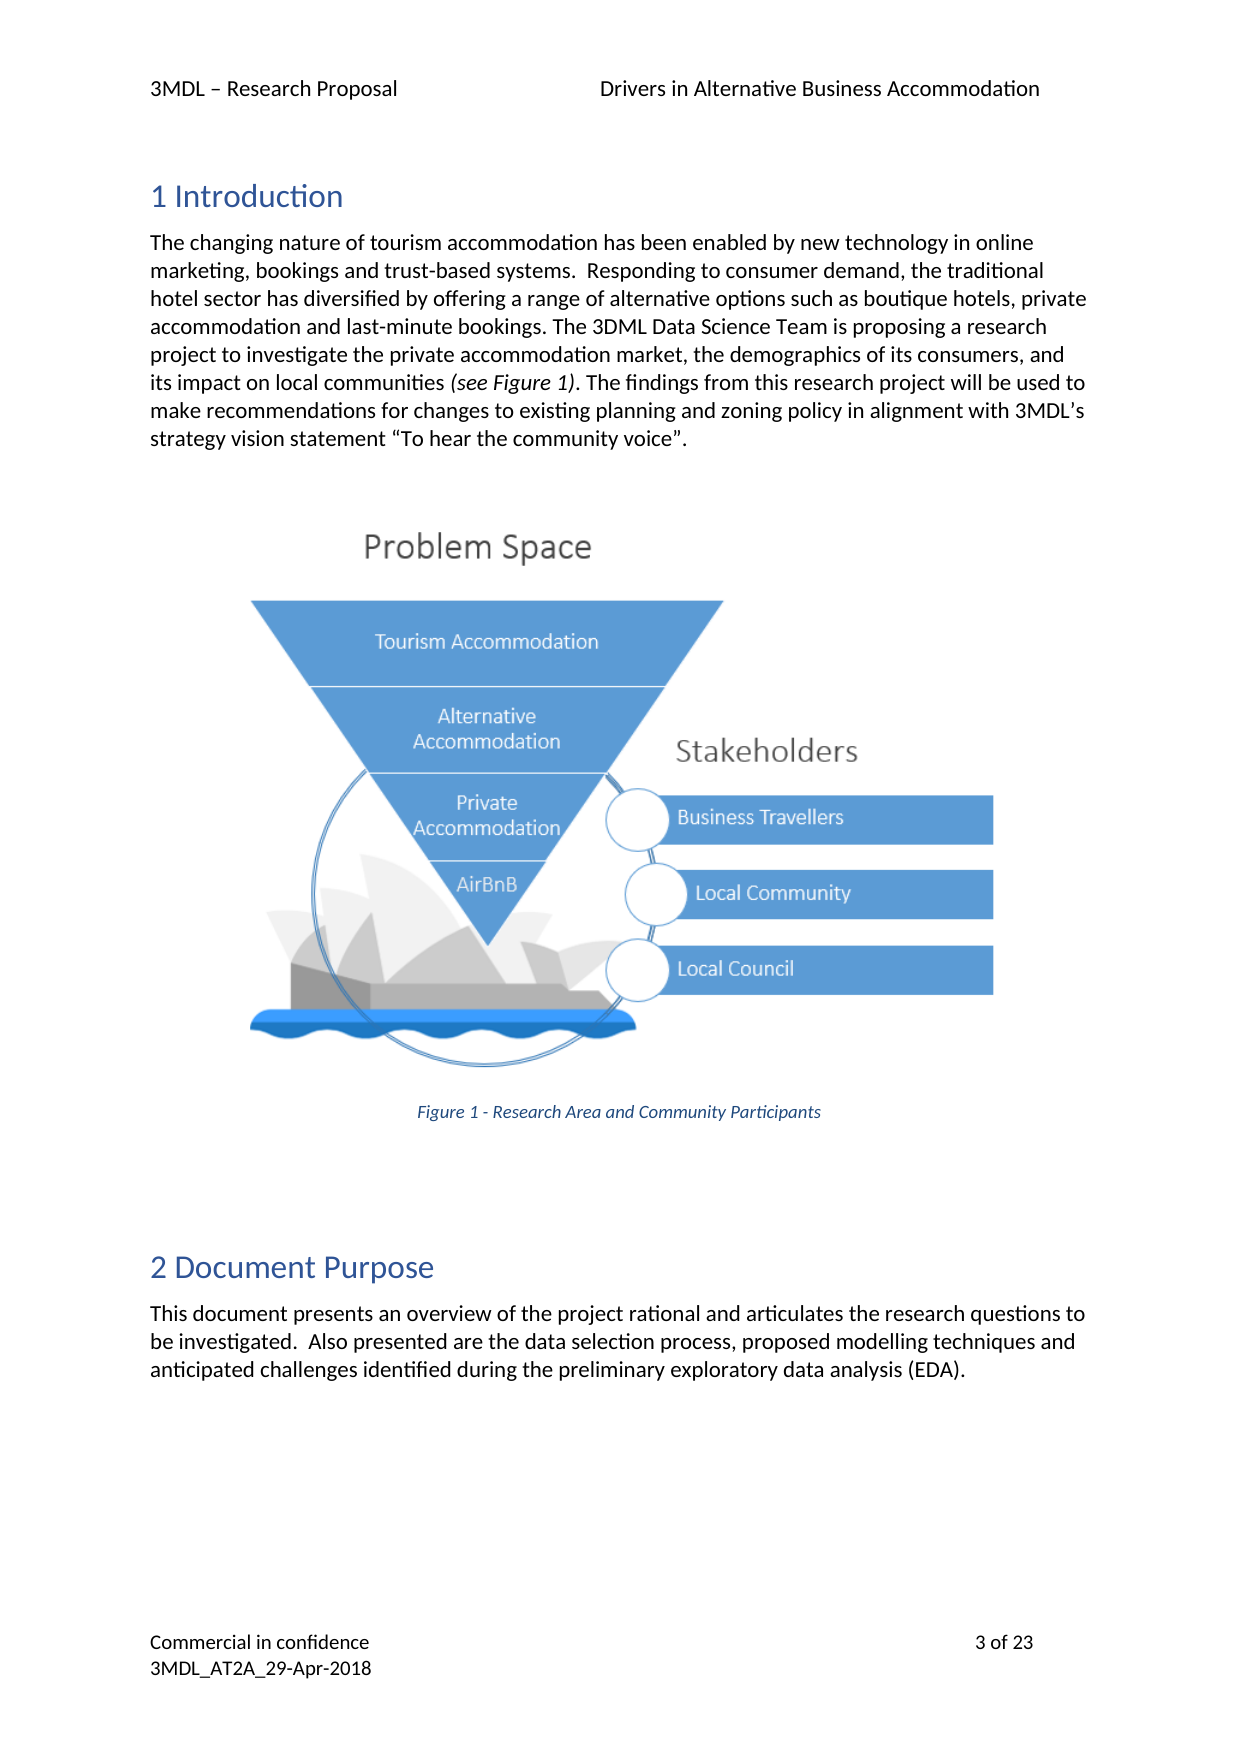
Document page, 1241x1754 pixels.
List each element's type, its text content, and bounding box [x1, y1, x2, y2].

subtitle 1 Introduction [150, 175, 1090, 216]
text This document presents an overview of the project rational and articulates the research questions to be investigated. Also presented are the data selection process, proposed modelling techniques and anticipated challenges identified during the preliminary exploratory data analysis (EDA). [150, 1299, 1090, 1383]
subtitle 2 Document Purpose [150, 1246, 1090, 1287]
text Figure 1 - Research Area and Community Participants [150, 1100, 1090, 1123]
text The changing nature of tourism accommodation has been enabled by new technology in online marketing, bookings and trust-based systems. Responding to consumer demand, the traditional hotel sector has diversified by offering a range of alternative options such as boutique hotels, private accommodation and last-minute bookings. The 3DML Data Science Team is proposing a research project to investigate the private accommodation market, the demographics of its consumers, and its impact on local communities (see Figure 1). The findings from this research project will be used to make recommendations for changes to existing planning and zoning policy in alignment with 3MDL’s strategy vision statement “To hear the community voice”. [150, 228, 1090, 452]
picture [225, 513, 1015, 1084]
